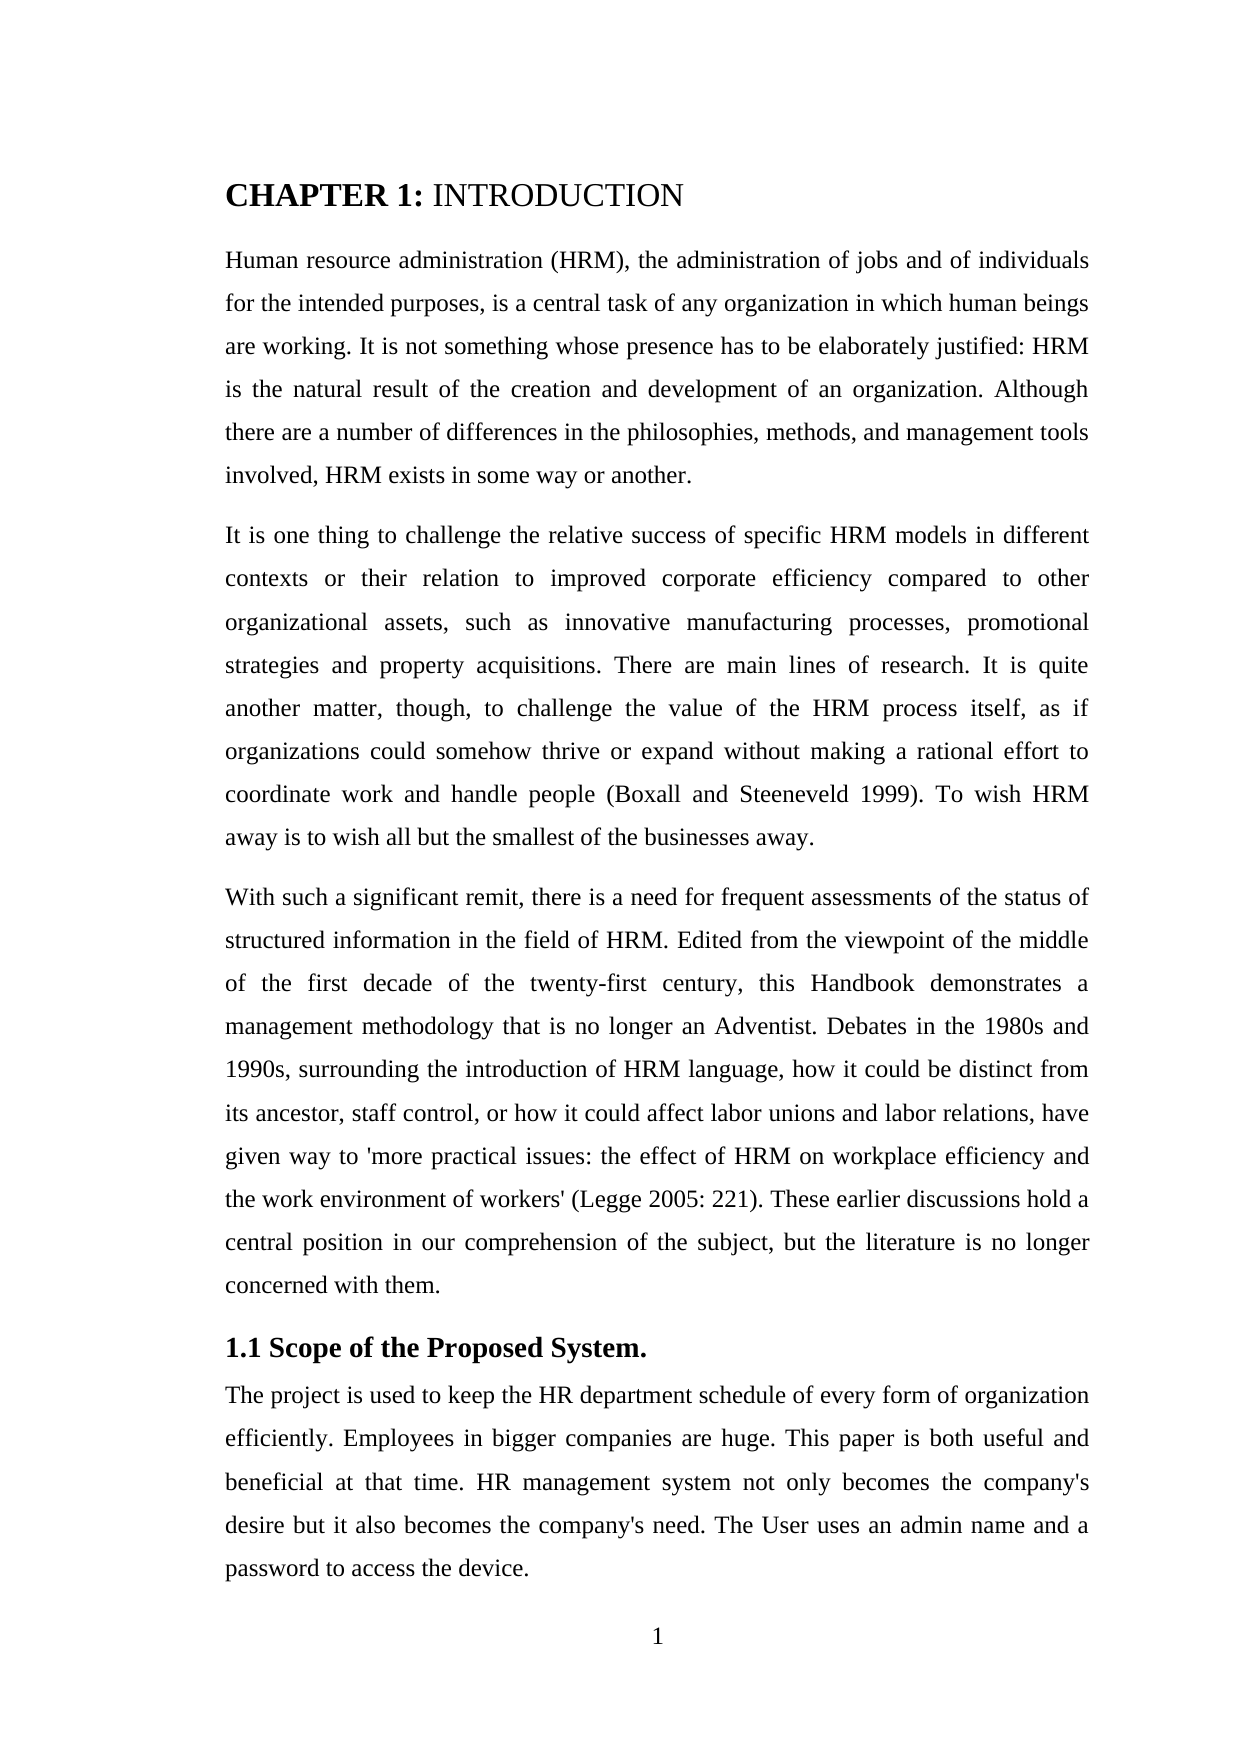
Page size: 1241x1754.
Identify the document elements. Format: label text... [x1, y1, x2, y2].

text The project is used to keep the HR department schedule of every form of organization efficiently. Employees in bigger companies are huge. This paper is both useful and beneficial at that time. HR management system not only becomes the company's desire but it also becomes the company's need. The User uses an admin name and a password to access the device. [225, 1380, 1090, 1582]
text It is one thing to challenge the relative success of specific HRM models in different contexts or their relation to improved corporate efficiency compared to other organizational assets, such as innovative manufacturing processes, promotional strategies and property acquisitions. There are main lines of research. It is quite another matter, though, to challenge the value of the HRM process itself, as if organizations could somehow thrive or expand without making a rational effort to coordinate work and handle people (Boxall and Steeneveld 1999). To wish HRM away is to wish all but the smallest of the businesses away. [225, 520, 1090, 851]
text With such a significant remit, there is a need for frequent assessments of the status of structured information in the field of HRM. Edited from the viewpoint of the middle of the first decade of the twenty-first century, this Handbook demonstrates a management methodology that is no longer an Adventist. Debates in the 1980s and 1990s, surrounding the introduction of HRM language, how it could be distinct from its ancestor, staff control, or how it could affect labor unions and labor relations, have given way to 'more practical issues: the effect of HRM on workplace efficiency and the work environment of workers' (Legge 2005: 221). These earlier discussions hold a central position in our comprehension of the subject, but the literature is no longer concerned with them. [225, 882, 1090, 1299]
text Human resource administration (HRM), the administration of jobs and of individuals for the intended purposes, is a central task of any organization in which human beings are working. It is not something whose presence has to be elaborately justified: HRM is the natural result of the creation and development of an organization. Although there are a number of differences in the philosophies, methods, and management tools involved, HRM exists in some way or another. [225, 245, 1090, 489]
subtitle Introduction [225, 175, 1090, 213]
subtitle Scope of the Proposed System. [225, 1330, 1090, 1363]
